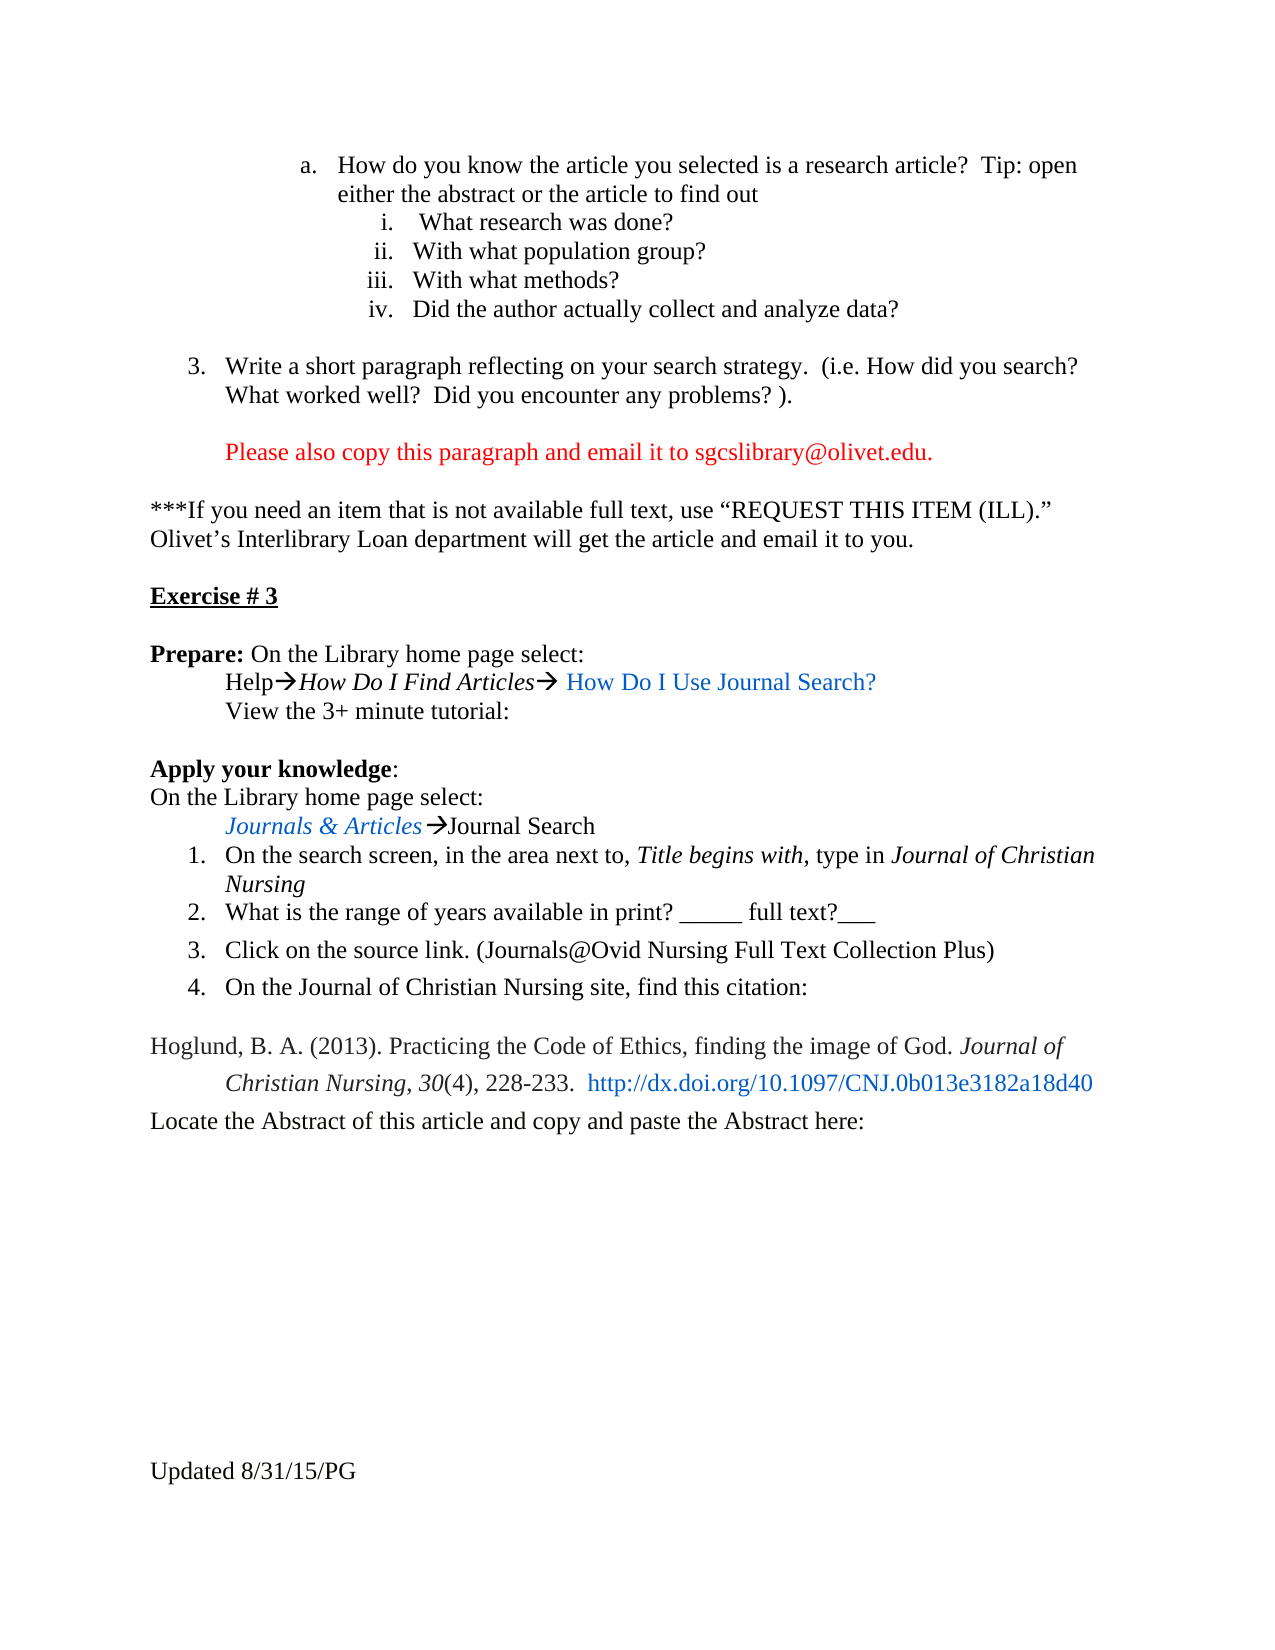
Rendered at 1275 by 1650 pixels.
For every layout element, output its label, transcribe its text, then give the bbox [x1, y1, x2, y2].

text Apply your knowledge: [150, 754, 1125, 782]
list On the Journal of Christian Nursing site, find this citation: [187, 964, 1125, 1001]
text HelpHow Do I Find Articles How Do I Use Journal Search? [150, 667, 1125, 696]
text Prepare: On the Library home page select: [150, 639, 1125, 667]
list With what methods? [394, 265, 1125, 294]
list On the search screen, in the area next to, Title begins with, type in Journal of Christian Nursing [187, 840, 1125, 897]
text Hoglund, B. A. (2013). Practicing the Code of Ethics, finding the image of God. Journal of Christian Nursing, 30(4), 228-233. http://dx.doi.org/10.1097/CNJ.0b013e3182a18d40 [150, 1022, 1125, 1097]
text On the Library home page select: [150, 782, 1125, 811]
list Please also copy this paragraph and email it to sgcslibrary@olivet.edu. [225, 437, 1125, 466]
text View the 3+ minute tutorial: [150, 696, 1125, 725]
list Write a short paragraph reflecting on your search strategy. (i.e. How did you search? What worked well? Did you encounter any problems? ). [187, 351, 1125, 409]
text Locate the Abstract of this article and copy and paste the Abstract here: [150, 1097, 1125, 1134]
list With what population group? [394, 236, 1125, 265]
list How do you know the article you selected is a research article? Tip: open either the abstract or the article to find out [300, 150, 1125, 207]
list Did the author actually collect and analyze data? [394, 294, 1125, 322]
list What is the range of years available in print? _____ full text?___ [187, 897, 1125, 926]
text ***If you need an item that is not available full text, use “REQUEST THIS ITEM (ILL).” Olivet’s Interlibrary Loan department will get the article and email it to you. [150, 495, 1125, 552]
list Click on the source link. (Journals@Ovid Nursing Full Text Collection Plus) [187, 926, 1125, 964]
text Updated 8/31/15/PG [150, 1447, 1125, 1484]
text Exercise # 3 [150, 581, 1125, 610]
text Journals & ArticlesJournal Search [150, 811, 1125, 840]
list What research was done? [394, 207, 1125, 236]
